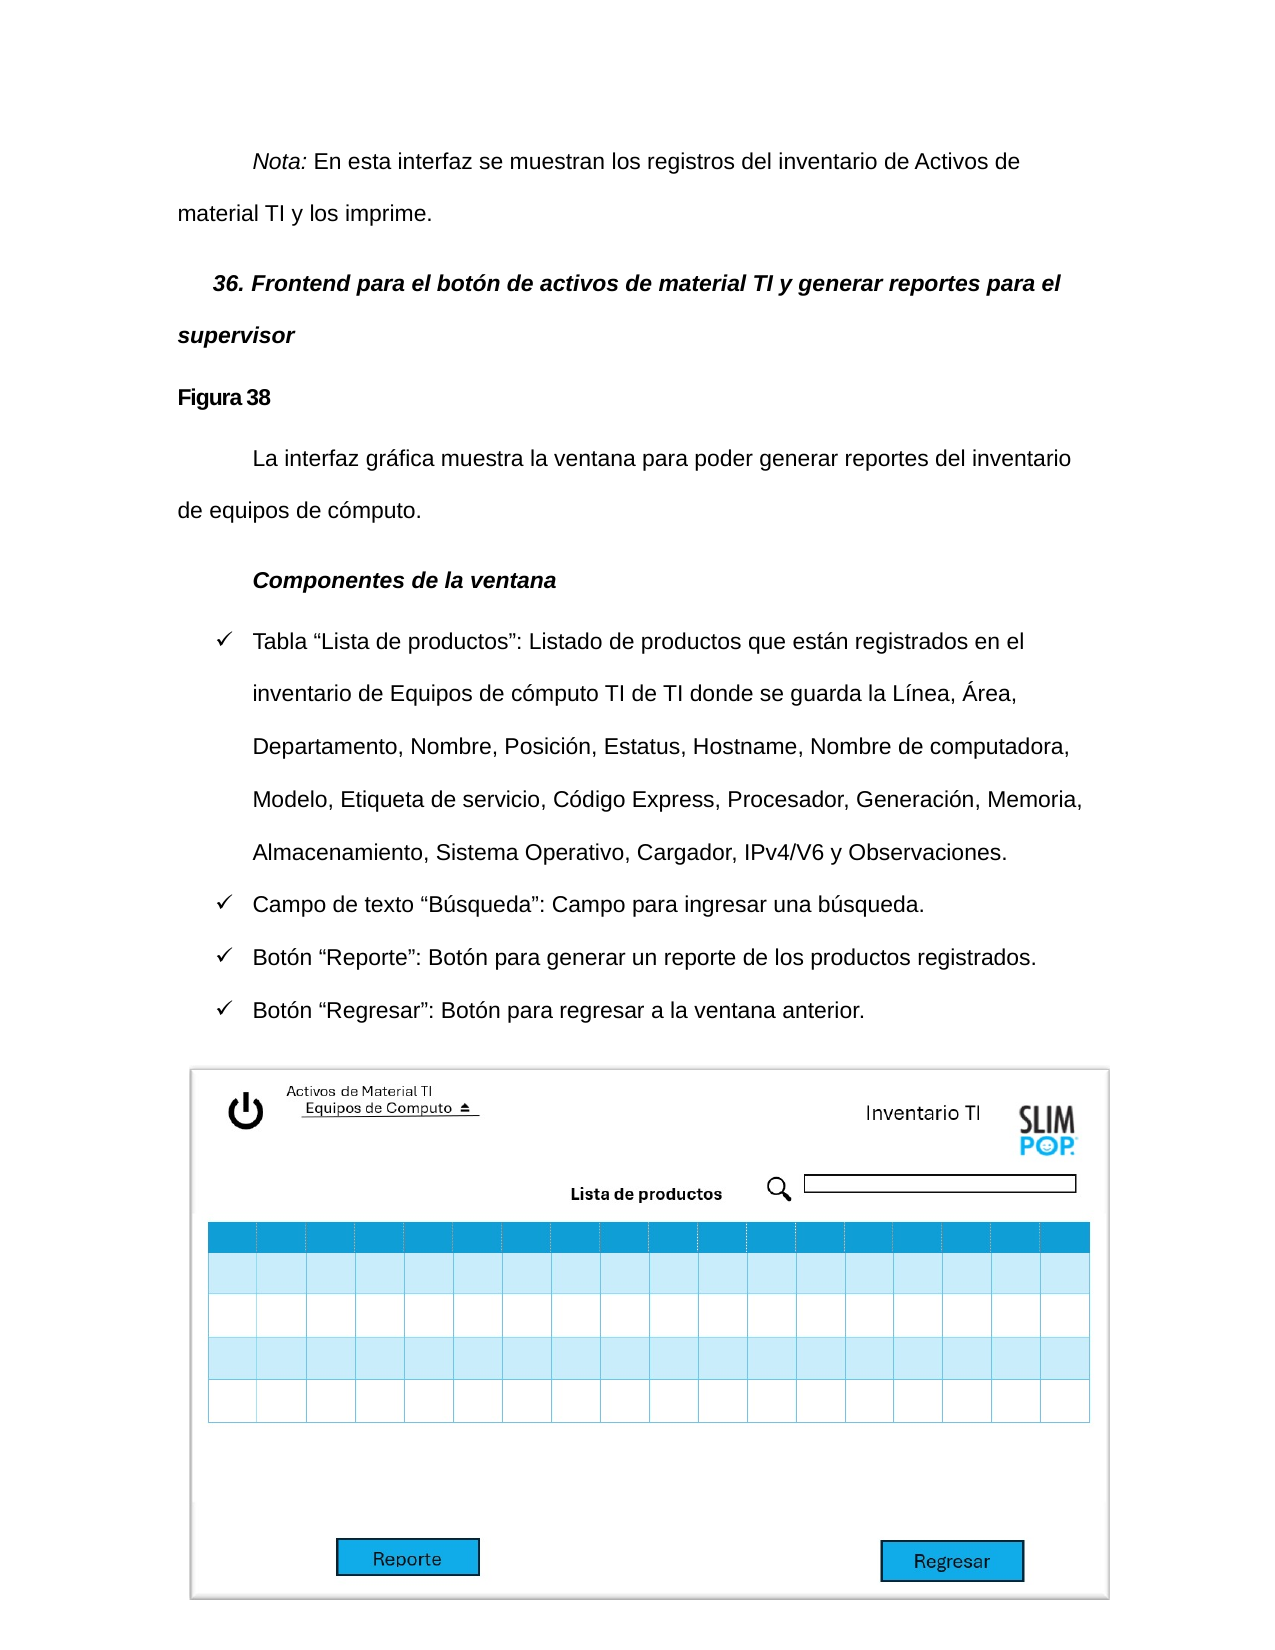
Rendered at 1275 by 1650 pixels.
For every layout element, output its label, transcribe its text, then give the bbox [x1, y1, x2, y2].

subtitle Frontend para el botón de activos de material TI y generar reportes para el supervisor [177, 270, 1098, 349]
subtitle Componentes de la ventana [177, 567, 1098, 593]
title Figura 38 [177, 383, 1098, 410]
picture [189, 1065, 1110, 1600]
list Campo de texto “Búsqueda”: Campo para ingresar una búsqueda. [215, 891, 1098, 918]
list Botón “Reporte”: Botón para generar un reporte de los productos registrados. [215, 944, 1098, 970]
text Nota: En esta interfaz se muestran los registros del inventario de Activos de material TI y los imprime. [177, 148, 1098, 227]
list Botón “Regresar”: Botón para regresar a la ventana anterior. [215, 997, 1098, 1023]
text La interfaz gráfica muestra la ventana para poder generar reportes del inventario de equipos de cómputo. [177, 444, 1098, 524]
list Tabla “Lista de productos”: Listado de productos que están registrados en el inventario de Equipos de cómputo TI de TI donde se guarda la Línea, Área, Departamento, Nombre, Posición, Estatus, Hostname, Nombre de computadora, Modelo, Etiqueta de servicio, Código Express, Procesador, Generación, Memoria, Almacenamiento, Sistema Operativo, Cargador, IPv4/V6 y Observaciones. [215, 628, 1098, 865]
